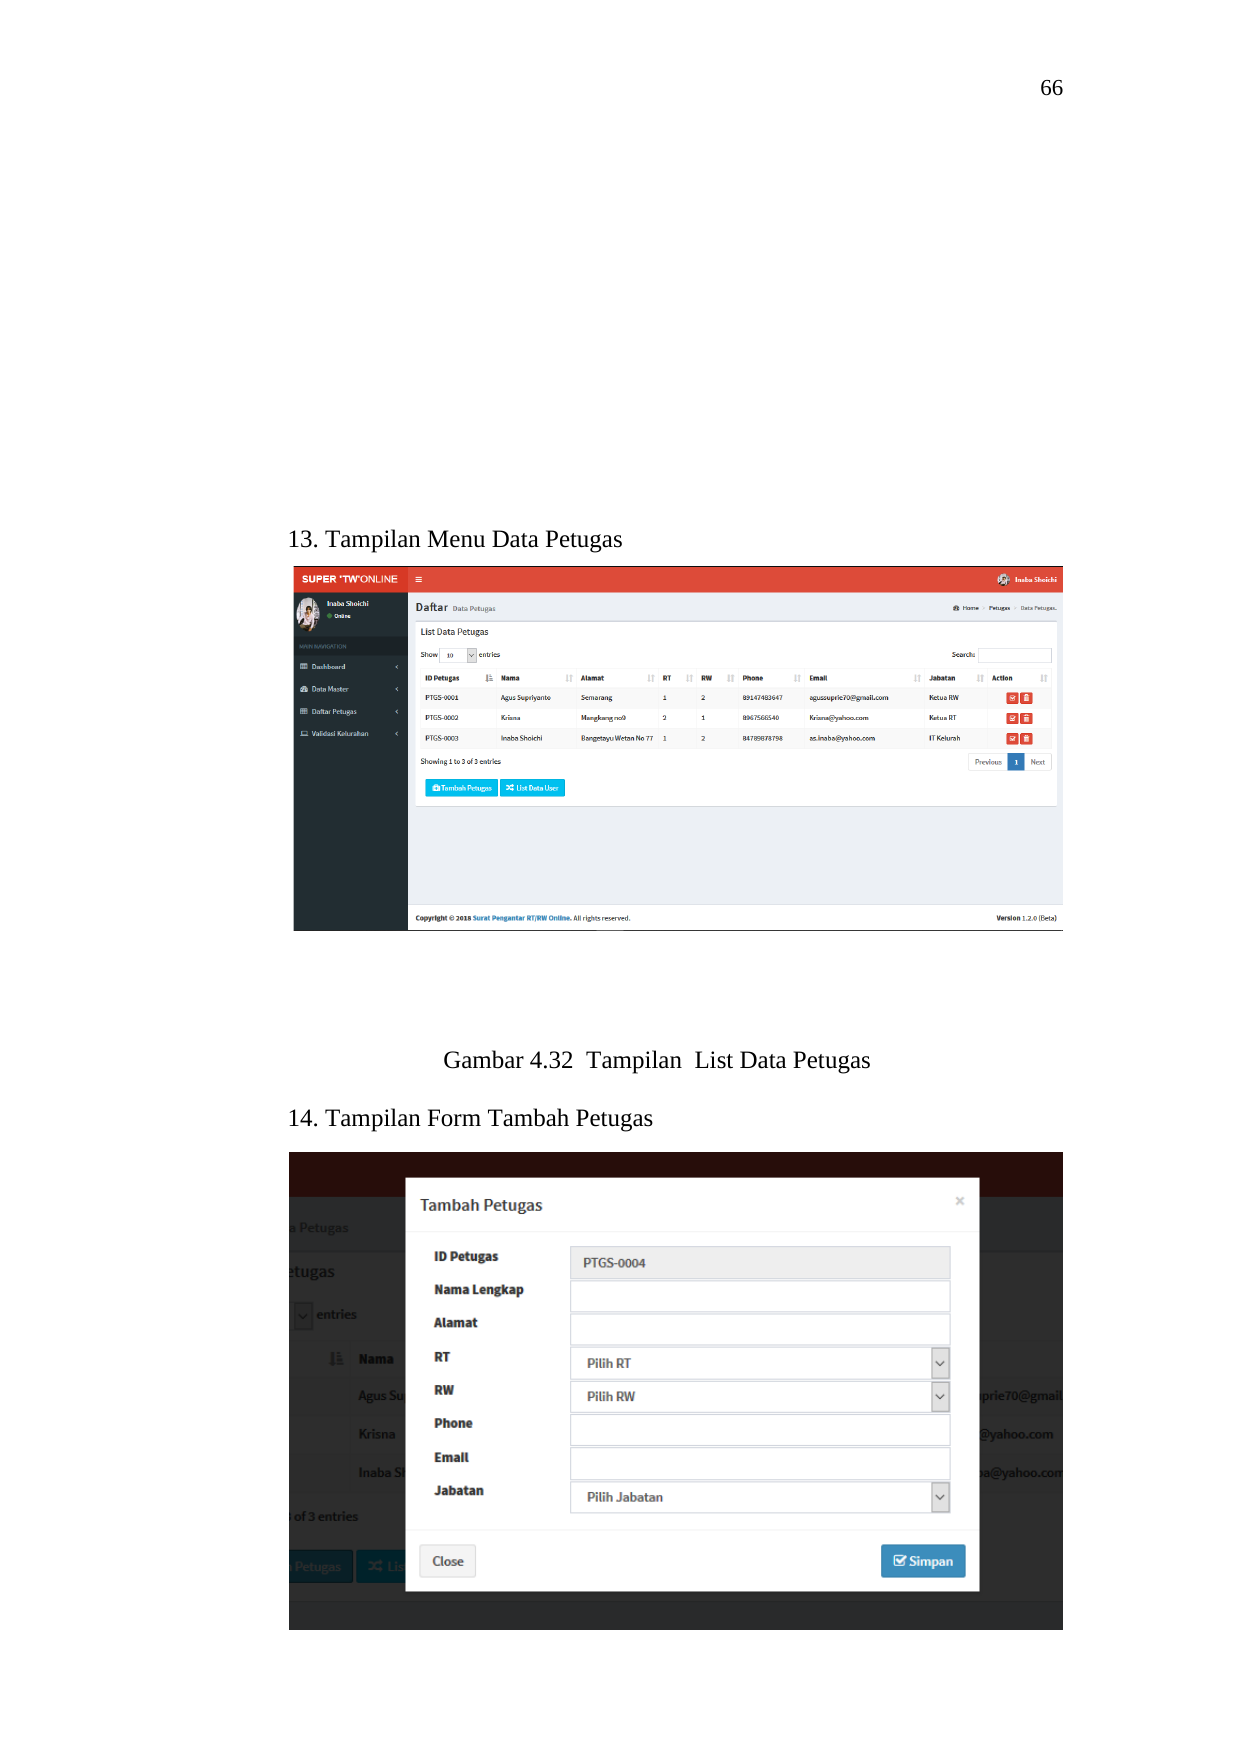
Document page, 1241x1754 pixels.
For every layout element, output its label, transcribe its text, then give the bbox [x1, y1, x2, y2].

list Tampilan Form Tambah Petugas [287, 1103, 1063, 1132]
list Tampilan Menu Data Petugas [287, 524, 1063, 552]
picture [293, 566, 1063, 931]
list Gambar 4.32 Tampilan List Data Petugas [443, 1046, 1063, 1074]
picture [289, 1152, 1063, 1630]
